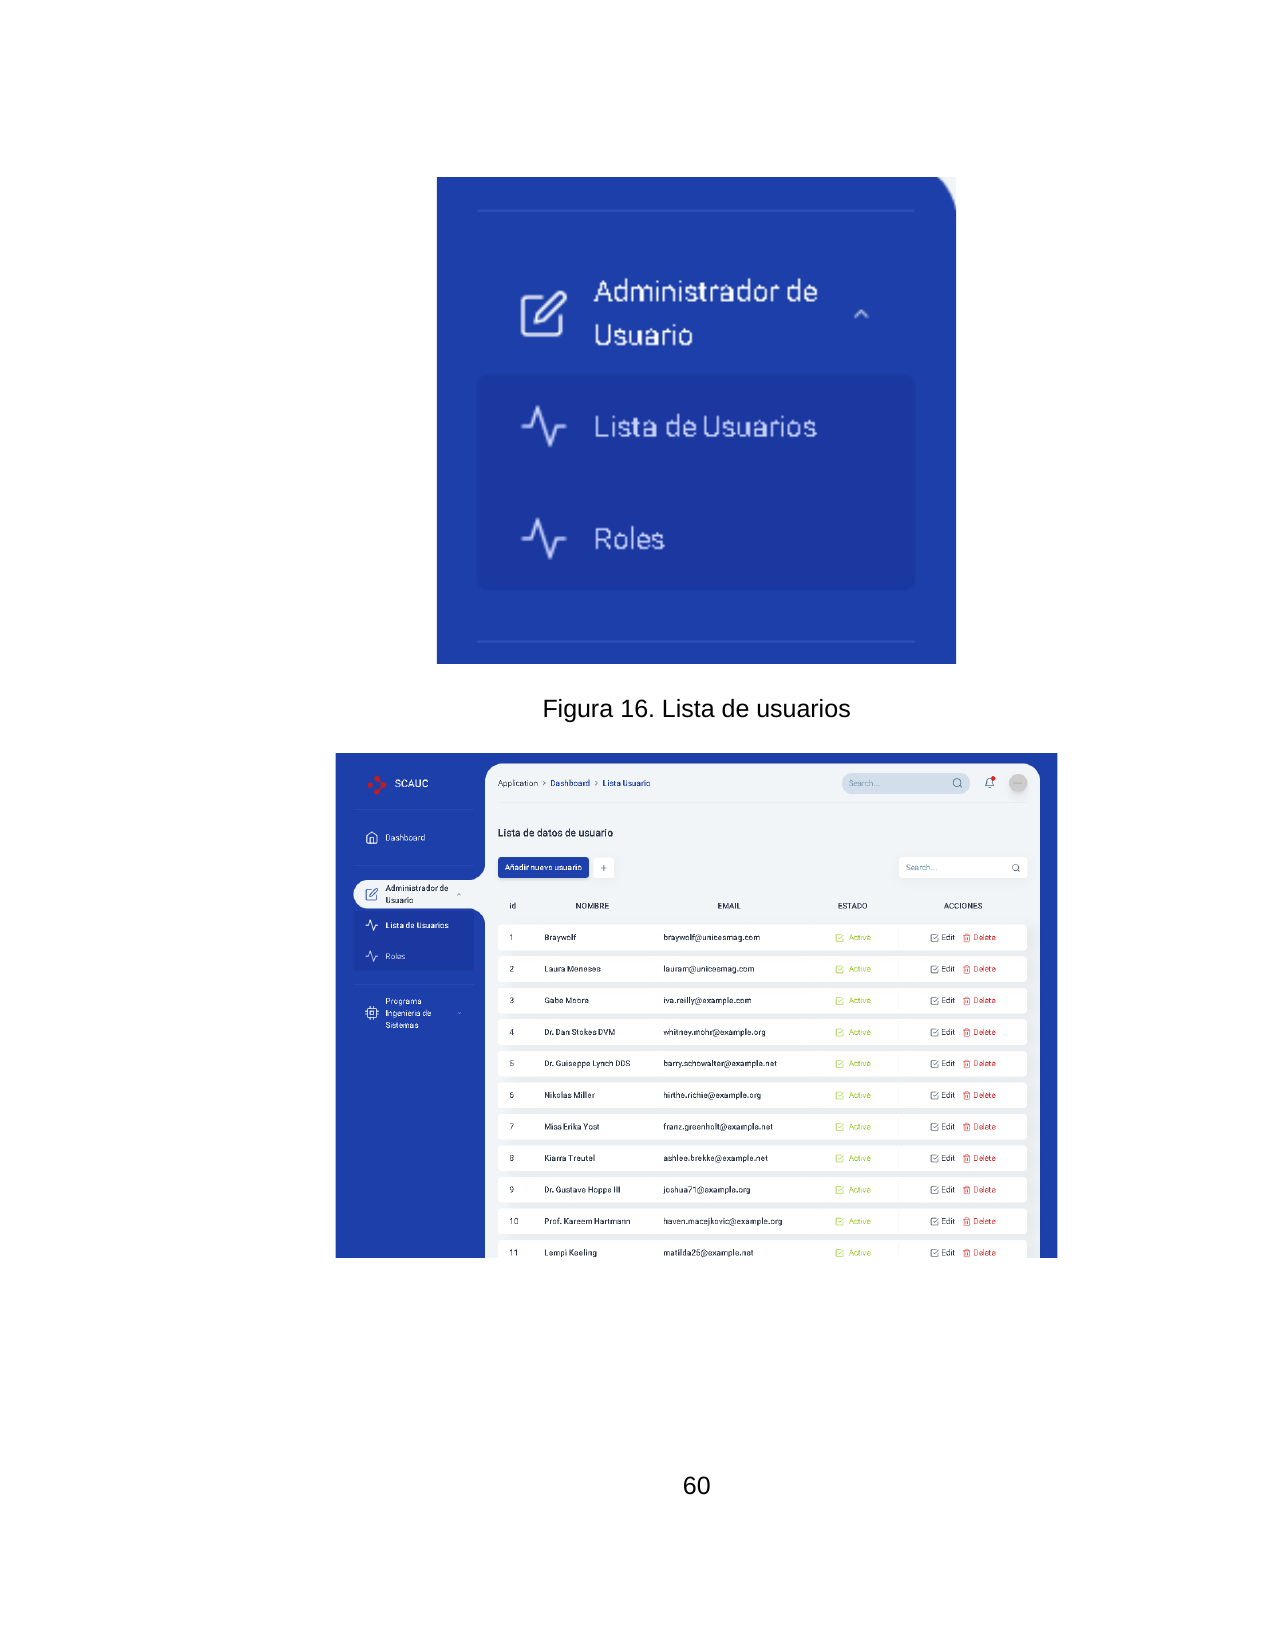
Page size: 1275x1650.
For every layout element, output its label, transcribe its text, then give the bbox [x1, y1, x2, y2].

picture [335, 753, 1058, 1258]
picture [436, 177, 957, 664]
list Figura 16. Lista de usuarios [236, 694, 1157, 723]
